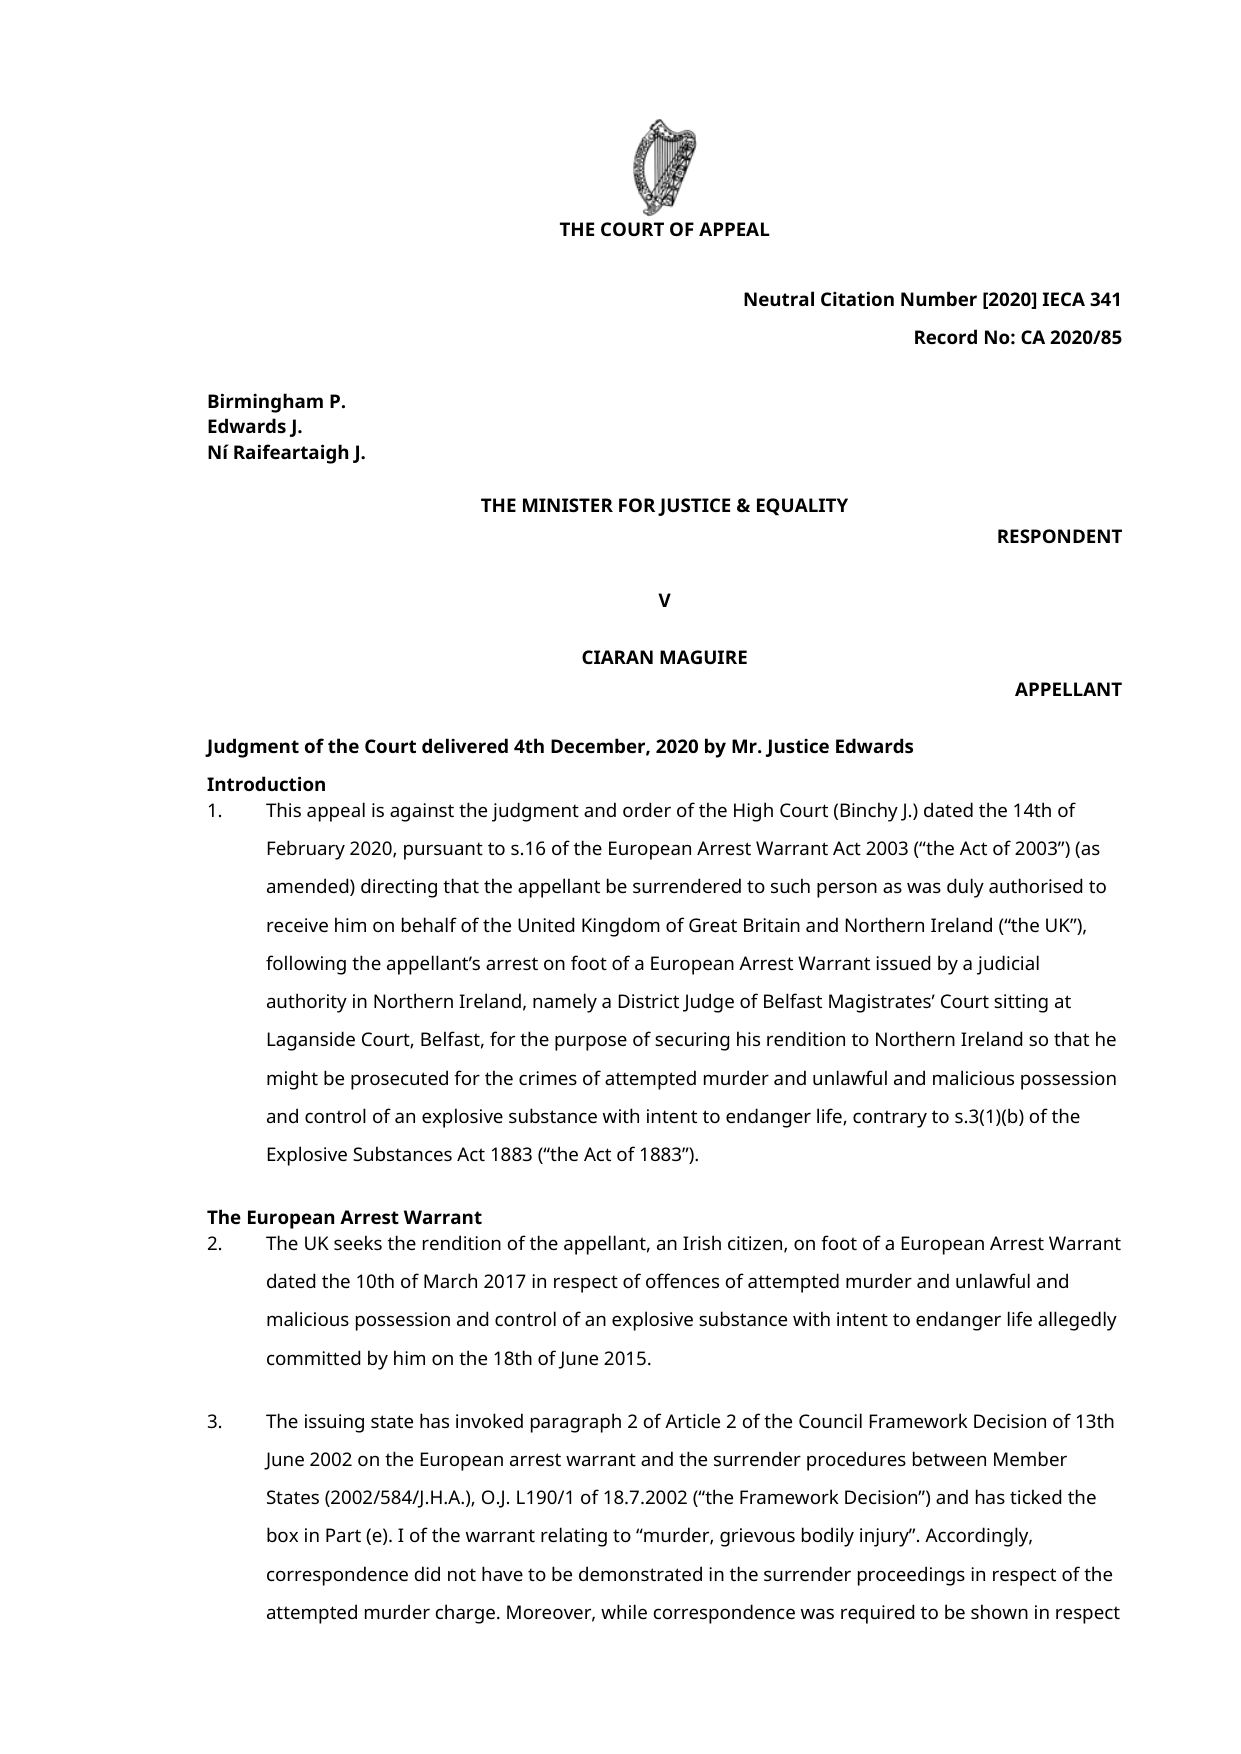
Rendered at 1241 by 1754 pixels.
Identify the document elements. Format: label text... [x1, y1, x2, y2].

text 2. The UK seeks the rendition of the appellant, an Irish citizen, on foot of a European Arrest Warrant dated the 10th of March 2017 in respect of offences of attempted murder and unlawful and malicious possession and control of an explosive substance with intent to endanger life allegedly committed by him on the 18th of June 2015. [207, 1230, 1122, 1370]
text Edwards J. [207, 413, 1122, 439]
text Record No: CA 2020/85 [207, 324, 1122, 350]
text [207, 1408, 1122, 1625]
subtitle Introduction [207, 772, 1122, 797]
picture [632, 118, 697, 217]
title THE COURT OF APPEAL [207, 217, 1122, 242]
text THE MINISTER FOR JUSTICE & EQUALITY [207, 492, 1122, 518]
text Judgment of the Court delivered 4th December, 2020 by Mr. Justice Edwards [207, 734, 1122, 759]
subtitle The European Arrest Warrant [207, 1204, 1122, 1230]
text Neutral Citation Number [2020] IECA 341 [207, 286, 1122, 312]
text Ní Raifeartaigh J. [207, 439, 1122, 464]
text 1. This appeal is against the judgment and order of the High Court (Binchy J.) dated the 14th of February 2020, pursuant to s.16 of the European Arrest Warrant Act 2003 (“the Act of 2003”) (as amended) directing that the appellant be surrendered to such person as was duly authorised to receive him on behalf of the United Kingdom of Great Britain and Northern Ireland (“the UK”), following the appellant’s arrest on foot of a European Arrest Warrant issued by a judicial authority in Northern Ireland, namely a District Judge of Belfast Magistrates’ Court sitting at Laganside Court, Belfast, for the purpose of securing his rendition to Northern Ireland so that he might be prosecuted for the crimes of attempted murder and unlawful and malicious possession and control of an explosive substance with intent to endanger life, contrary to s.3(1)(b) of the Explosive Substances Act 1883 (“the Act of 1883”). [207, 797, 1122, 1167]
text V [207, 587, 1122, 613]
text Respondent [207, 524, 1122, 549]
text CIARAN MAGUIRE [207, 645, 1122, 670]
text Appellant [207, 676, 1122, 702]
text Birmingham P. [207, 388, 1122, 413]
